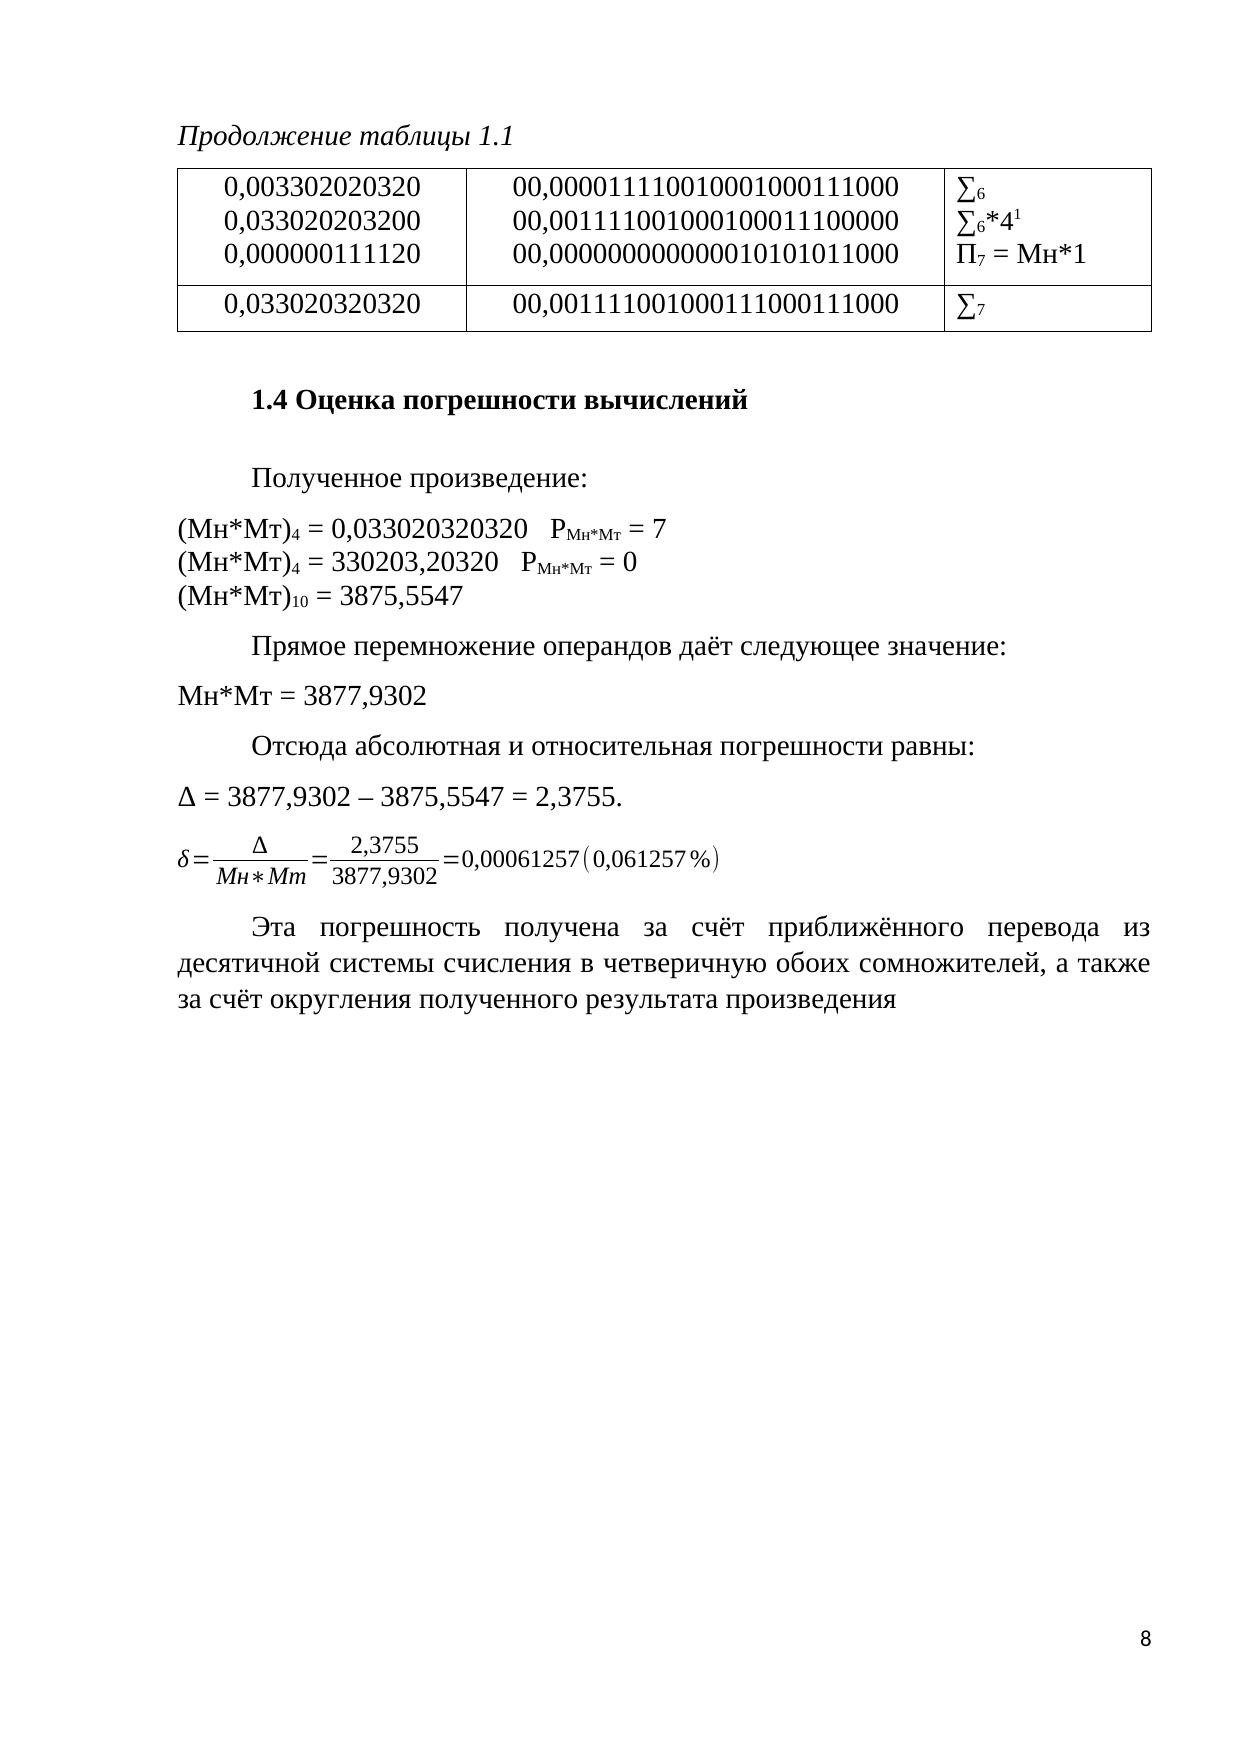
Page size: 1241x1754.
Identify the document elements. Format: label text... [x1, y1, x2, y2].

text Мн*Мт = 3877,9302 [177, 678, 1152, 712]
text Полученное произведение: [251, 461, 1152, 494]
text Продолжение таблицы 1.1 [177, 118, 1152, 152]
list Оценка погрешности вычислений [251, 382, 1152, 444]
table_header 0,003302020320 0,033020203200 0,000000111120 [178, 169, 466, 285]
text (Мн*Мт)4 = 0,033020320320 РМн*Мт = 7 (Мн*Мт)4 = 330203,20320 РМн*Мт = 0 (Мн*Мт)10 = 3875,5547 [177, 511, 1152, 611]
table_cell 00,001111001000111000111000 [467, 286, 944, 331]
text Δ = 3877,9302 – 3875,5547 = 2,3755. [177, 779, 1152, 812]
text Прямое перемножение операндов даёт следующее значение: [251, 628, 1152, 662]
table_header ∑6 ∑6*41 П7 = Мн*1 [945, 169, 1151, 285]
table_header 00,000011110010001000111000 00,001111001000100011100000 00,000000000000010101011000 [467, 169, 944, 285]
table_cell ∑7 [945, 286, 1151, 331]
text Эта погрешность получена за счёт приближённого перевода из десятичной системы счисления в четверичную обоих сомножителей, а также за счёт округления полученного результата произведения [177, 909, 1152, 1015]
table_cell 0,033020320320 [178, 286, 466, 331]
text Отсюда абсолютная и относительная погрешности равны: [251, 728, 1152, 762]
